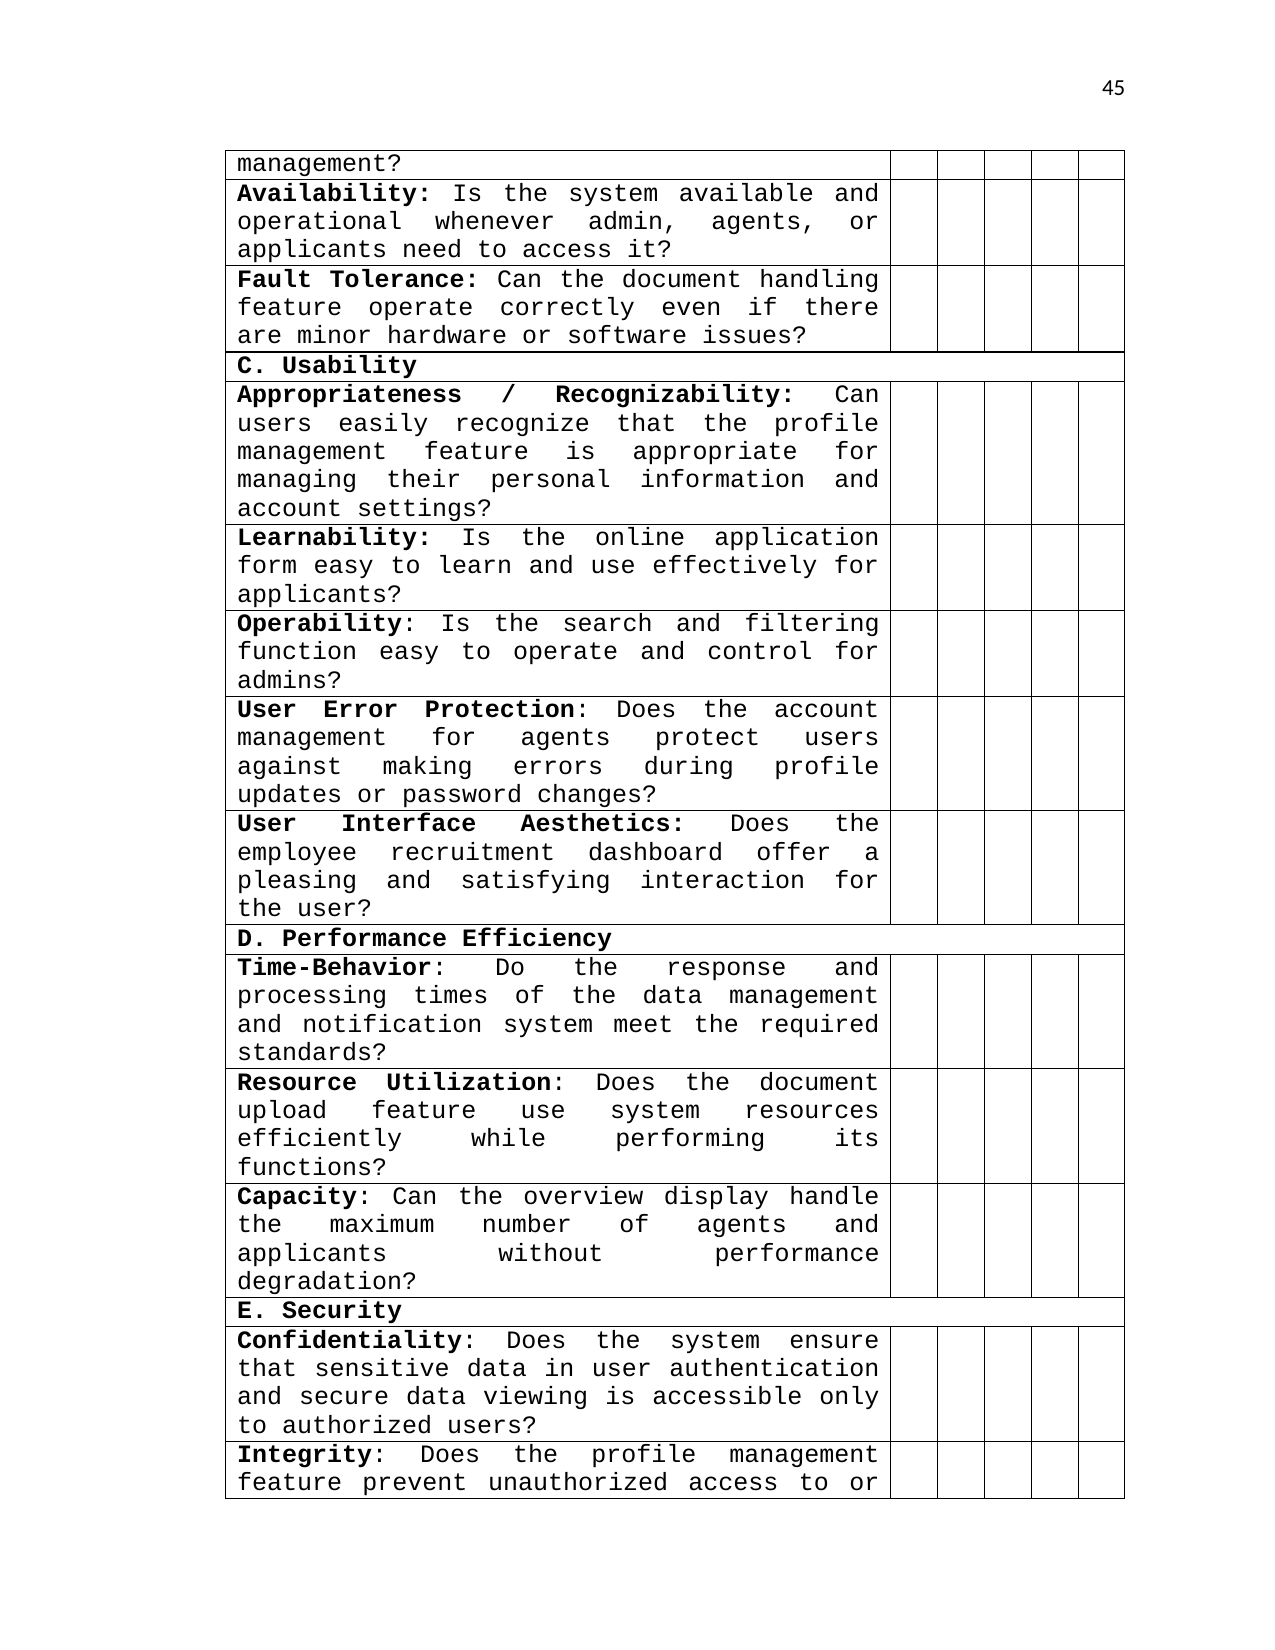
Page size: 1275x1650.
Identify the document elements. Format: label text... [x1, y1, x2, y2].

table_cell [938, 266, 984, 351]
table_cell [891, 180, 937, 265]
table_cell Availability: Is the system available and operational whenever admin, agents, or applicants need to access it? [226, 180, 890, 265]
table_cell [985, 525, 1031, 609]
table_cell User Interface Aesthetics: Does the employee recruitment dashboard offer a pleasing and satisfying interaction for the user? [226, 811, 890, 924]
table_cell [1079, 697, 1124, 810]
table_cell [891, 1442, 937, 1498]
table_cell [938, 151, 984, 179]
table_cell [985, 266, 1031, 351]
table_cell [985, 1184, 1031, 1297]
table_cell [985, 1327, 1031, 1441]
table_cell [1032, 611, 1078, 696]
table_cell [891, 525, 937, 609]
table_cell [1079, 611, 1124, 696]
table_cell [938, 180, 984, 265]
table_cell [985, 151, 1031, 179]
table_cell [891, 1184, 937, 1297]
table_cell Time-Behavior: Do the response and processing times of the data management and notification system meet the required standards? [226, 955, 890, 1068]
table_cell [938, 525, 984, 609]
table_cell Confidentiality: Does the system ensure that sensitive data in user authentication and secure data viewing is accessible only to authorized users? [226, 1327, 890, 1441]
table_cell [891, 151, 937, 179]
table_cell Integrity: Does the profile management feature prevent unauthorized access to or modification of personal information? [226, 1442, 890, 1498]
table_cell Learnability: Is the online application form easy to learn and use effectively for applicants? [226, 525, 890, 609]
table_cell [938, 1069, 984, 1182]
table_cell [891, 1069, 937, 1182]
table_cell [1032, 955, 1078, 1068]
table_cell [985, 1442, 1031, 1498]
table_cell [1079, 180, 1124, 265]
table_cell [938, 697, 984, 810]
table_cell [1032, 266, 1078, 351]
table_cell D. Performance Efficiency [226, 925, 1124, 954]
table_cell [985, 811, 1031, 924]
table_cell Maturity: Is the system reliable under normal operations, particularly in handling user authentication and data management? [226, 151, 890, 179]
table_cell [891, 1327, 937, 1441]
table_cell E. Security [226, 1298, 1124, 1326]
table_cell [985, 611, 1031, 696]
table_cell [1032, 382, 1078, 523]
table_cell [1079, 151, 1124, 179]
table_cell [1032, 1442, 1078, 1498]
table_cell Appropriateness / Recognizability: Can users easily recognize that the profile management feature is appropriate for managing their personal information and account settings? [226, 382, 890, 523]
table_cell [985, 697, 1031, 810]
table_cell [985, 955, 1031, 1068]
table_cell [1079, 1184, 1124, 1297]
table_cell [1032, 811, 1078, 924]
table_cell [938, 1184, 984, 1297]
table_cell [891, 382, 937, 523]
table_cell [1079, 811, 1124, 924]
table_cell [1079, 1442, 1124, 1498]
table_cell [891, 611, 937, 696]
table_cell [985, 382, 1031, 523]
table_cell Capacity: Can the overview display handle the maximum number of agents and applicants without performance degradation? [226, 1184, 890, 1297]
table_cell [891, 266, 937, 351]
table_cell [938, 955, 984, 1068]
table_cell [938, 382, 984, 523]
table_cell [1032, 697, 1078, 810]
table_cell [1032, 525, 1078, 609]
table_cell [1032, 1327, 1078, 1441]
table_cell [938, 811, 984, 924]
table_cell [1079, 382, 1124, 523]
table_cell [938, 1442, 984, 1498]
table_cell User Error Protection: Does the account management for agents protect users against making errors during profile updates or password changes? [226, 697, 890, 810]
table_cell [891, 697, 937, 810]
table_cell Fault Tolerance: Can the document handling feature operate correctly even if there are minor hardware or software issues? [226, 266, 890, 351]
table_cell [985, 1069, 1031, 1182]
table_cell [985, 180, 1031, 265]
table_cell [891, 811, 937, 924]
table_cell [1079, 955, 1124, 1068]
table_cell [1079, 1327, 1124, 1441]
table_cell [891, 955, 937, 1068]
table_cell [1032, 1069, 1078, 1182]
table_cell [938, 1327, 984, 1441]
table_cell [938, 611, 984, 696]
table_cell [1079, 525, 1124, 609]
table_cell Resource Utilization: Does the document upload feature use system resources efficiently while performing its functions? [226, 1069, 890, 1182]
table_cell [1079, 1069, 1124, 1182]
table_cell [1032, 180, 1078, 265]
table_cell [1079, 266, 1124, 351]
table_cell [1032, 151, 1078, 179]
table_cell [1032, 1184, 1078, 1297]
table_cell Operability: Is the search and filtering function easy to operate and control for admins? [226, 611, 890, 696]
table_cell C. Usability [226, 353, 1124, 381]
